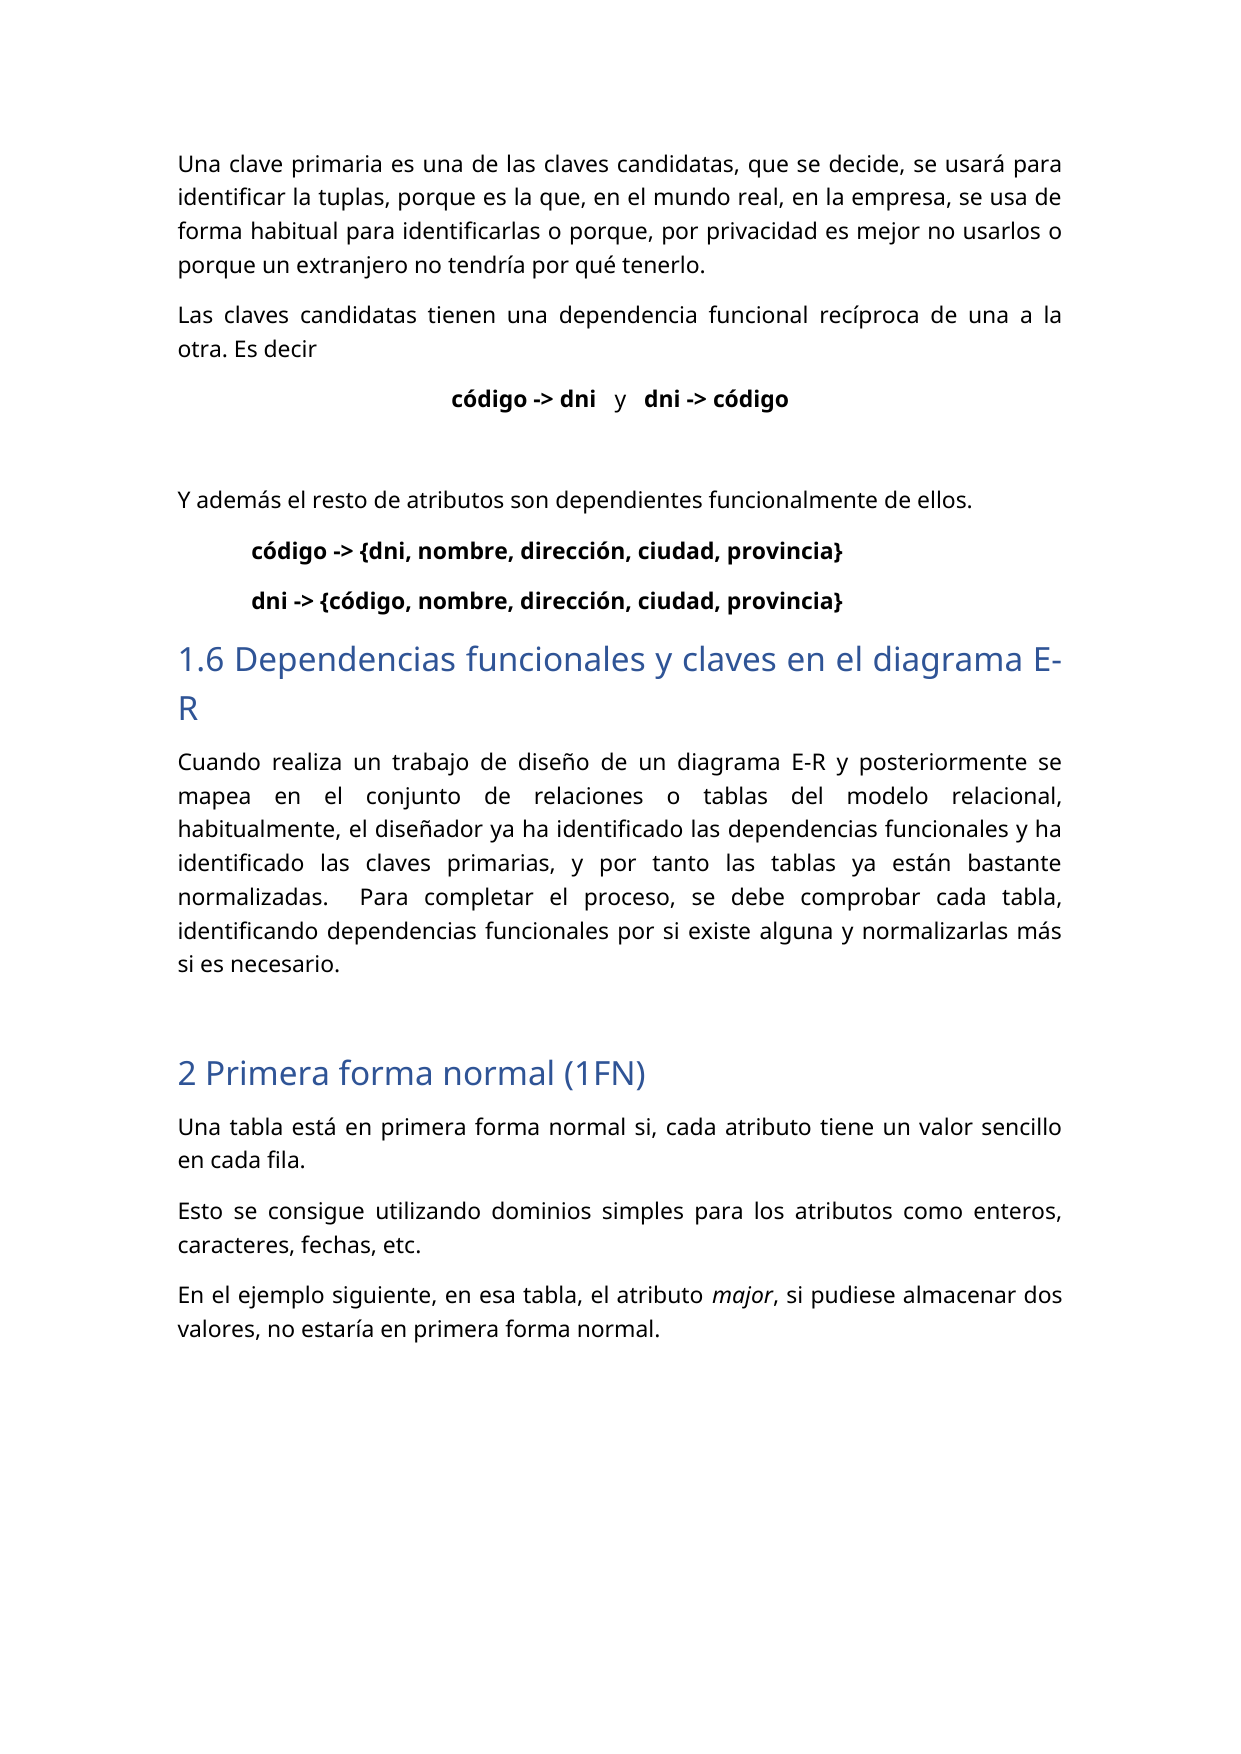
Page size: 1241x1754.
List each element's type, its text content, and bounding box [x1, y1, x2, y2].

text Y además el resto de atributos son dependientes funcionalmente de ellos. [177, 484, 1063, 516]
subtitle 1.6 Dependencias funcionales y claves en el diagrama E-R [177, 636, 1063, 730]
text Una tabla está en primera forma normal si, cada atributo tiene un valor sencillo en cada fila. [177, 1111, 1063, 1176]
subtitle 2 Primera forma normal (1FN) [177, 1049, 1063, 1095]
text Las claves candidatas tienen una dependencia funcional recíproca de una a la otra. Es decir [177, 299, 1063, 364]
text código -> dni y dni -> código [177, 383, 1063, 415]
text Cuando realiza un trabajo de diseño de un diagrama E-R y posteriormente se mapea en el conjunto de relaciones o tablas del modelo relacional, habitualmente, el diseñador ya ha identificado las dependencias funcionales y ha identificado las claves primarias, y por tanto las tablas ya están bastante normalizadas. Para completar el proceso, se debe comprobar cada tabla, identificando dependencias funcionales por si existe alguna y normalizarlas más si es necesario. [177, 746, 1063, 980]
text Una clave primaria es una de las claves candidatas, que se decide, se usará para identificar la tuplas, porque es la que, en el mundo real, en la empresa, se usa de forma habitual para identificarlas o porque, por privacidad es mejor no usarlos o porque un extranjero no tendría por qué tenerlo. [177, 148, 1063, 280]
text En el ejemplo siguiente, en esa tabla, el atributo major, si pudiese almacenar dos valores, no estaría en primera forma normal. [177, 1279, 1063, 1344]
text código -> {dni, nombre, dirección, ciudad, provincia} [177, 535, 1063, 566]
text dni -> {código, nombre, dirección, ciudad, provincia} [177, 585, 1063, 616]
text Esto se consigue utilizando dominios simples para los atributos como enteros, caracteres, fechas, etc. [177, 1195, 1063, 1260]
